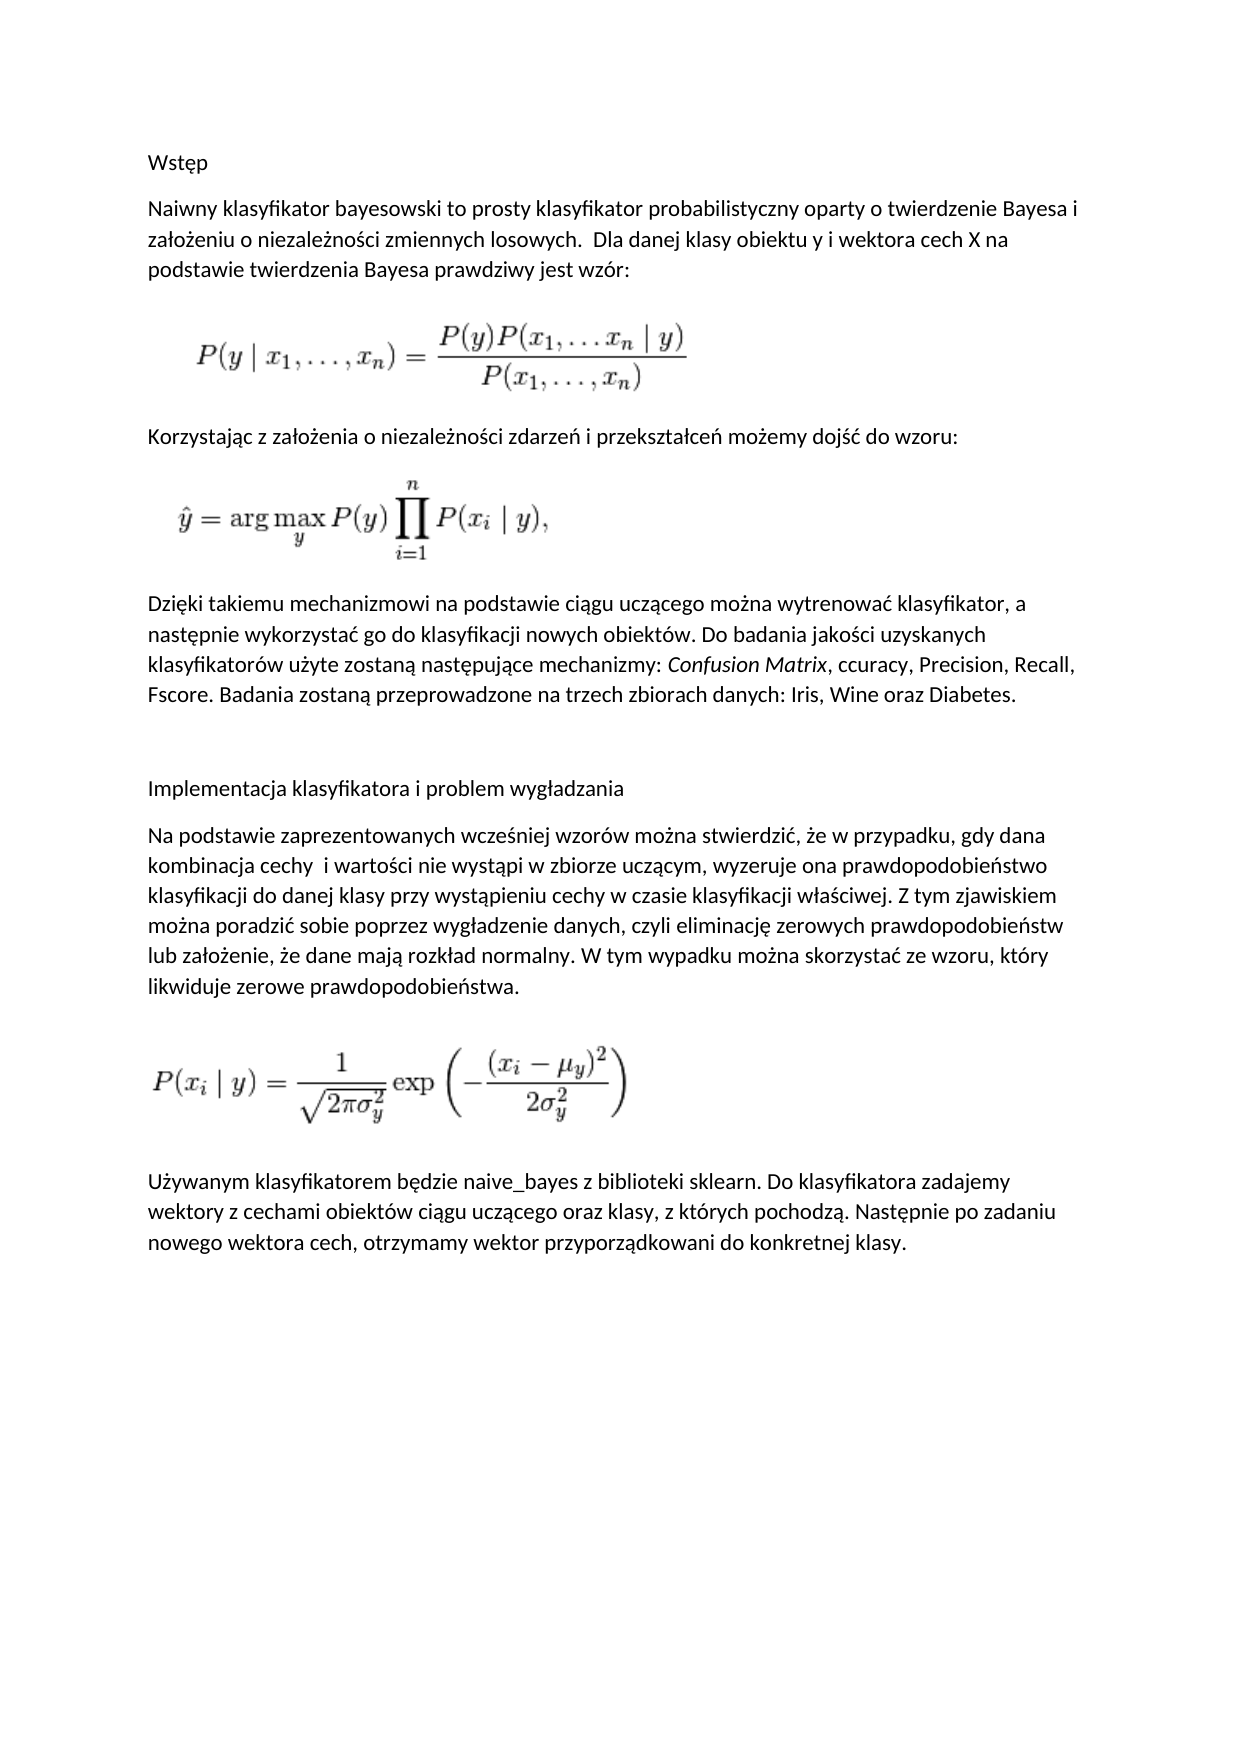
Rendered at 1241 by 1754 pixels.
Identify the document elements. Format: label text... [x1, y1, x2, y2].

text Naiwny klasyfikator bayesowski to prosty klasyfikator probabilistyczny oparty o twierdzenie Bayesa i założeniu o niezależności zmiennych losowych. Dla danej klasy obiektu y i wektora cech X na podstawie twierdzenia Bayesa prawdziwy jest wzór: [148, 194, 1093, 283]
picture [147, 469, 590, 571]
text Implementacja klasyfikatora i problem wygładzania [148, 774, 1093, 802]
picture [147, 1018, 631, 1149]
text Na podstawie zaprezentowanych wcześniej wzorów można stwierdzić, że w przypadku, gdy dana kombinacja cechy i wartości nie wystąpi w zbiorze uczącym, wyzeruje ona prawdopodobieństwo klasyfikacji do danej klasy przy wystąpieniu cechy w czasie klasyfikacji właściwej. Z tym zjawiskiem można poradzić sobie poprzez wygładzenie danych, czyli eliminację zerowych prawdopodobieństw lub założenie, że dane mają rozkład normalny. W tym wypadku można skorzystać ze wzoru, który likwiduje zerowe prawdopodobieństwa. [148, 821, 1093, 1000]
picture [147, 301, 723, 404]
text Używanym klasyfikatorem będzie naive_bayes z biblioteki sklearn. Do klasyfikatora zadajemy wektory z cechami obiektów ciągu uczącego oraz klasy, z których pochodzą. Następnie po zadaniu nowego wektora cech, otrzymamy wektor przyporządkowani do konkretnej klasy. [148, 1167, 1093, 1256]
text Dzięki takiemu mechanizmowi na podstawie ciągu uczącego można wytrenować klasyfikator, a następnie wykorzystać go do klasyfikacji nowych obiektów. Do badania jakości uzyskanych klasyfikatorów użyte zostaną następujące mechanizmy: Confusion Matrix, ccuracy, Precision, Recall, Fscore. Badania zostaną przeprowadzone na trzech zbiorach danych: Iris, Wine oraz Diabetes. [148, 589, 1093, 708]
text Korzystając z założenia o niezależności zdarzeń i przekształceń możemy dojść do wzoru: [148, 422, 1093, 450]
text Wstęp [148, 148, 1093, 176]
